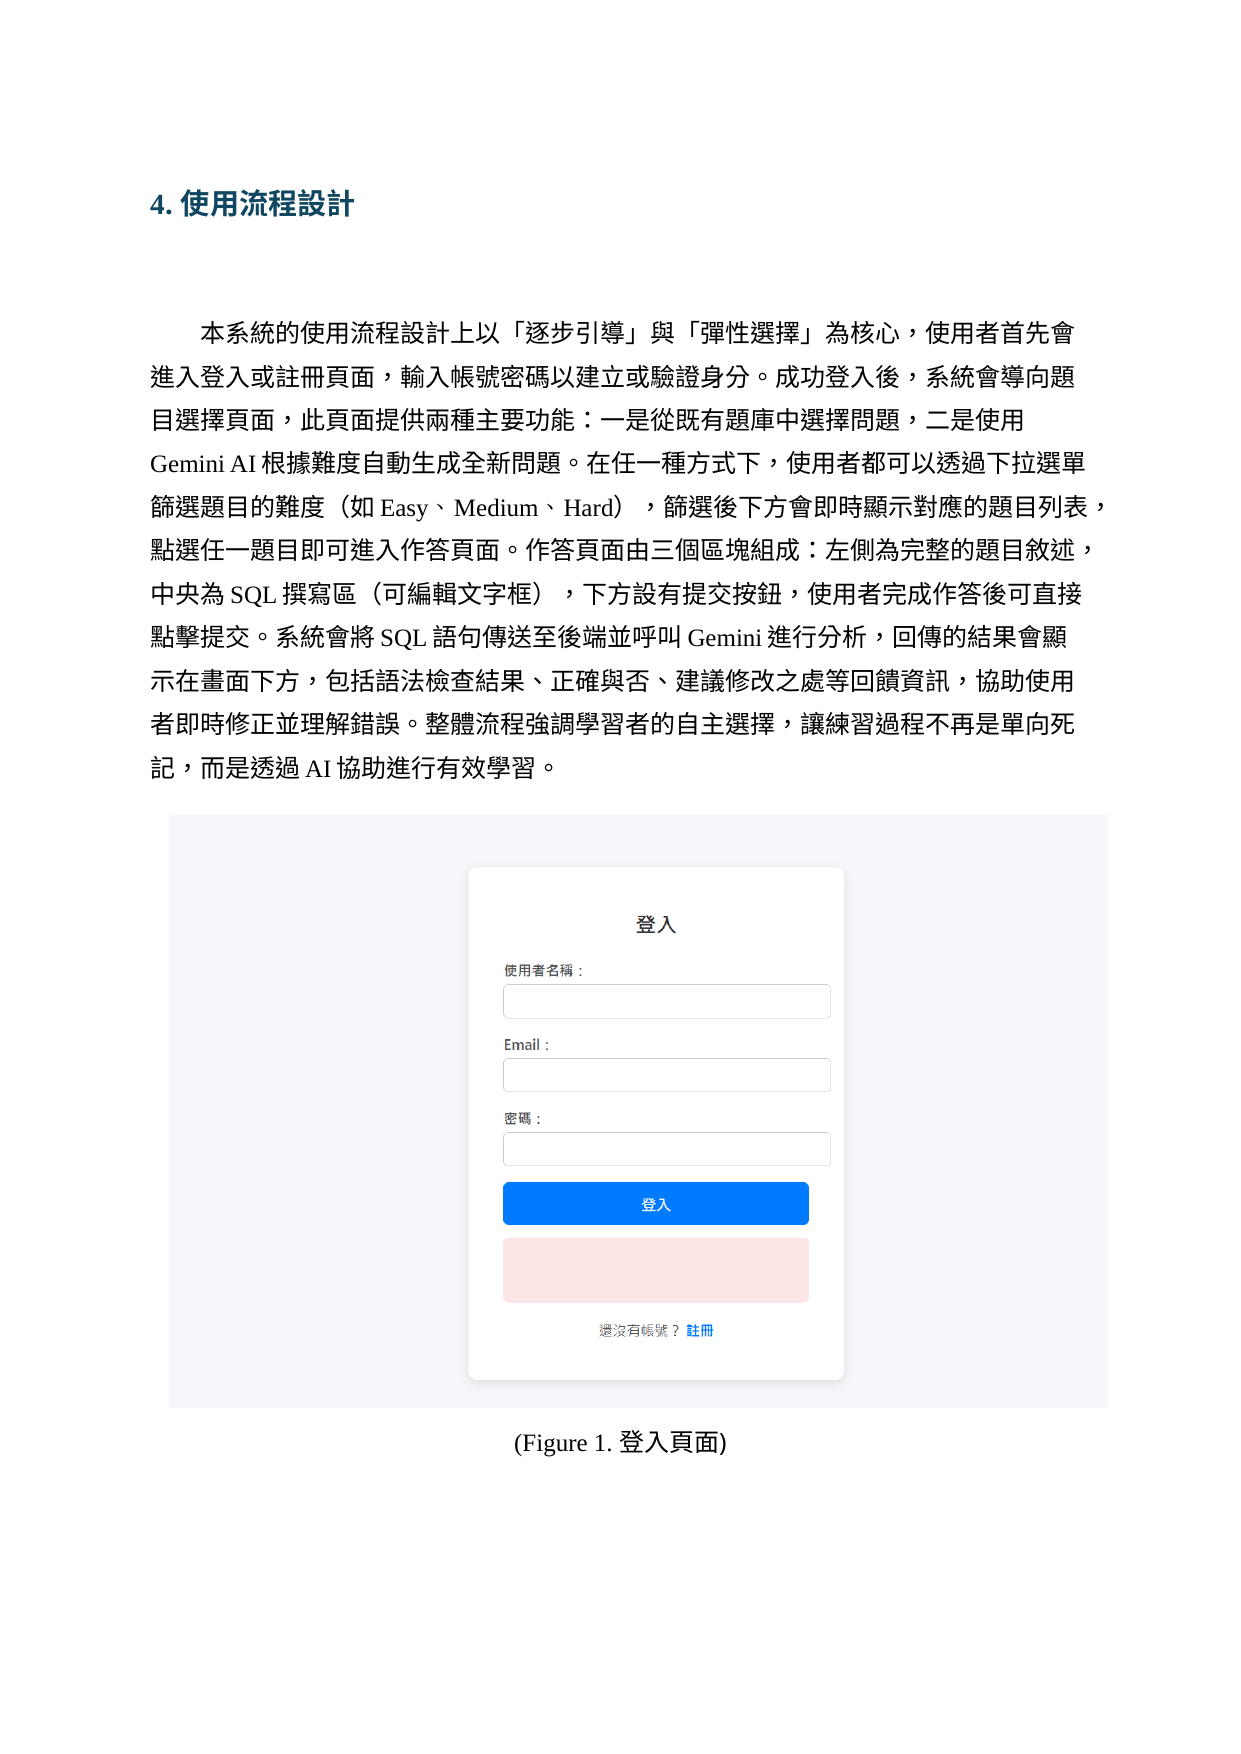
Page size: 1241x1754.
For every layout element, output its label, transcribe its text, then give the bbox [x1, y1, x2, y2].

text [150, 816, 1090, 1459]
text 本系統的使用流程設計上以「逐步引導」與「彈性選擇」為核心，使用者首先會進入登入或註冊頁面，輸入帳號密碼以建立或驗證身分。成功登入後，系統會導向題目選擇頁面，此頁面提供兩種主要功能：一是從既有題庫中選擇問題，二是使用Gemini AI根據難度自動生成全新問題。在任一種方式下，使用者都可以透過下拉選單篩選題目的難度（如Easy、Medium、Hard），篩選後下方會即時顯示對應的題目列表，點選任一題目即可進入作答頁面。作答頁面由三個區塊組成：左側為完整的題目敘述，中央為SQL撰寫區（可編輯文字框），下方設有提交按鈕，使用者完成作答後可直接點擊提交。系統會將SQL語句傳送至後端並呼叫Gemini進行分析，回傳的結果會顯示在畫面下方，包括語法檢查結果、正確與否、建議修改之處等回饋資訊，協助使用者即時修正並理解錯誤。整體流程強調學習者的自主選擇，讓練習過程不再是單向死記，而是透過AI協助進行有效學習。 [150, 313, 1090, 785]
subtitle 4. 使用流程設計 [150, 164, 1090, 239]
